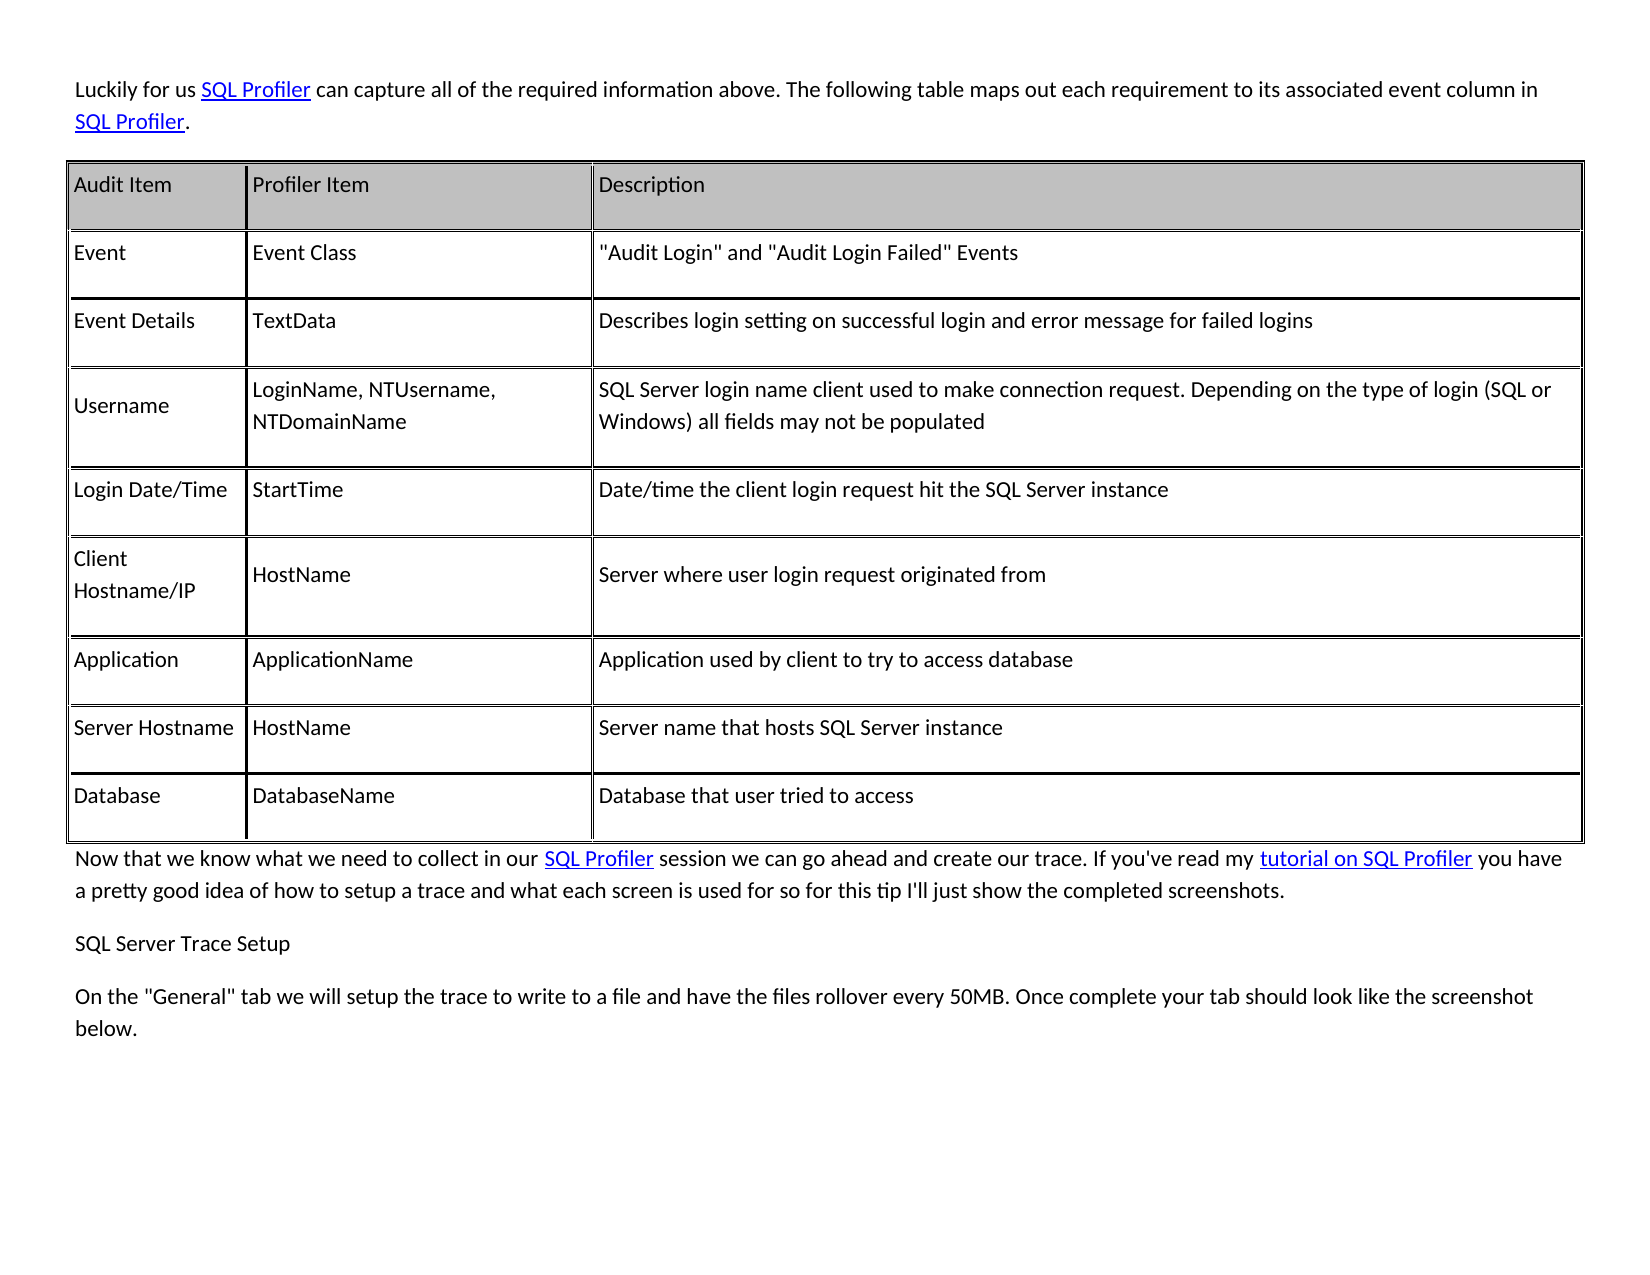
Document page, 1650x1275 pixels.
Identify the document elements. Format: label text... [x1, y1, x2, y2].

table_cell Server Hostname [67, 704, 246, 772]
text Now that we know what we need to collect in our SQL Profiler session we can go ahead and create our trace. If you've read my tutorial on SQL Profiler you have a pretty good idea of how to setup a trace and what each screen is used for so for this tip I'll just show the completed screenshots. [75, 844, 1575, 904]
table_cell StartTime [248, 470, 591, 534]
table_cell DatabaseName [246, 775, 592, 841]
text Luckily for us SQL Profiler can capture all of the required information above. The following table maps out each requirement to its associated event column in SQL Profiler. [75, 75, 1575, 135]
table_cell HostName [248, 707, 591, 772]
table_cell Event Class [248, 232, 591, 297]
text On the "General" tab we will setup the trace to write to a file and have the files rollover every 50MB. Once complete your tab should look like the screenshot below. [75, 982, 1575, 1042]
table_cell Describes login setting on successful login and error message for failed logins [594, 297, 1581, 366]
table_cell Login Date/Time [69, 466, 245, 534]
table_cell ApplicationName [248, 639, 591, 704]
table_header Profiler Item [246, 164, 592, 229]
table_cell HostName [248, 538, 591, 635]
table_cell Application used by client to try to access database [594, 635, 1582, 704]
text SQL Server Trace Setup [75, 929, 1575, 957]
table_cell SQL Server login name client used to make connection request. Depending on the type of login (SQL or Windows) all fields may not be populated [593, 366, 1583, 466]
table_header Audit Item [69, 164, 246, 229]
table_cell TextData [248, 300, 591, 366]
table_cell Client Hostname/IP [69, 535, 245, 635]
table_cell LoginName, NTUsername, NTDomainName [248, 369, 591, 466]
table_cell Server name that hosts SQL Server instance [593, 704, 1583, 772]
table_cell Application [69, 635, 245, 704]
table_cell Database [69, 772, 246, 841]
table_cell Username [67, 366, 246, 466]
table_header Description [593, 164, 1581, 229]
table_cell Server where user login request originated from [594, 535, 1582, 635]
table_cell Database that user tried to access [593, 772, 1581, 841]
table_cell "Audit Login" and "Audit Login Failed" Events [593, 229, 1583, 297]
table_cell Event Details [69, 297, 245, 366]
table_cell Event [67, 229, 246, 297]
table_cell Date/time the client login request hit the SQL Server instance [594, 466, 1582, 534]
